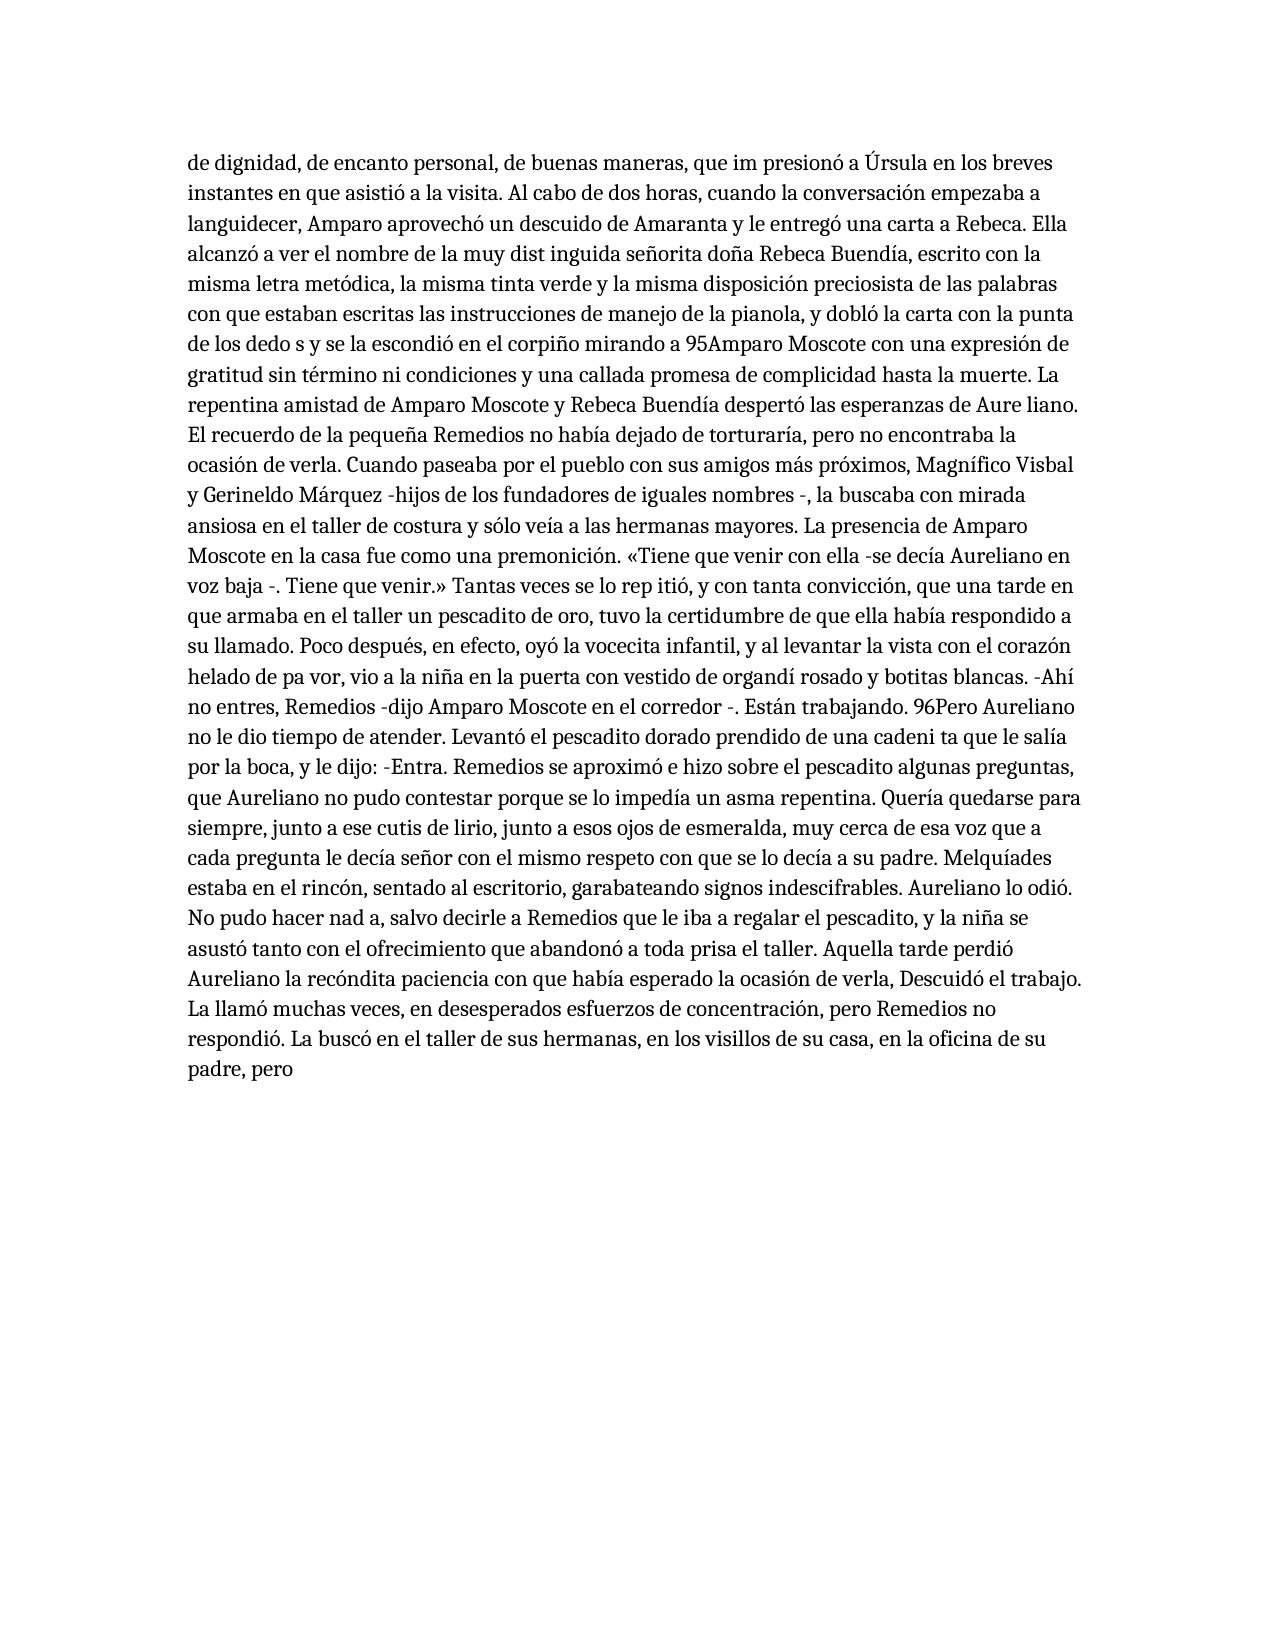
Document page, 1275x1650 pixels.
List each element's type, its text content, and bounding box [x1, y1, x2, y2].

text de dignidad, de encanto personal, de buenas maneras, que im presionó a Úrsula en los breves instantes en que asistió a la visita. Al cabo de dos horas, cuando la conversación empezaba a languidecer, Amparo aprovechó un descuido de Amaranta y le entregó una carta a Rebeca. Ella alcanzó a ver el nombre de la muy dist inguida señorita doña Rebeca Buendía, escrito con la misma letra metódica, la misma tinta verde y la misma disposición preciosista de las palabras con que estaban escritas las instrucciones de manejo de la pianola, y dobló la carta con la punta de los dedo s y se la escondió en el corpiño mirando a 95Amparo Moscote con una expresión de gratitud sin término ni condiciones y una callada promesa de complicidad hasta la muerte. La repentina amistad de Amparo Moscote y Rebeca Buendía despertó las esperanzas de Aure liano. El recuerdo de la pequeña Remedios no había dejado de torturaría, pero no encontraba la ocasión de verla. Cuando paseaba por el pueblo con sus amigos más próximos, Magnífico Visbal y Gerineldo Márquez -hijos de los fundadores de iguales nombres -, la buscaba con mirada ansiosa en el taller de costura y sólo veía a las hermanas mayores. La presencia de Amparo Moscote en la casa fue como una premonición. «Tiene que venir con ella -se decía Aureliano en voz baja -. Tiene que venir.» Tantas veces se lo rep itió, y con tanta convicción, que una tarde en que armaba en el taller un pescadito de oro, tuvo la certidumbre de que ella había respondido a su llamado. Poco después, en efecto, oyó la vocecita infantil, y al levantar la vista con el corazón helado de pa vor, vio a la niña en la puerta con vestido de organdí rosado y botitas blancas. -Ahí no entres, Remedios -dijo Amparo Moscote en el corredor -. Están trabajando. 96Pero Aureliano no le dio tiempo de atender. Levantó el pescadito dorado prendido de una cadeni ta que le salía por la boca, y le dijo: -Entra. Remedios se aproximó e hizo sobre el pescadito algunas preguntas, que Aureliano no pudo contestar porque se lo impedía un asma repentina. Quería quedarse para siempre, junto a ese cutis de lirio, junto a esos ojos de esmeralda, muy cerca de esa voz que a cada pregunta le decía señor con el mismo respeto con que se lo decía a su padre. Melquíades estaba en el rincón, sentado al escritorio, garabateando signos indescifrables. Aureliano lo odió. No pudo hacer nad a, salvo decirle a Remedios que le iba a regalar el pescadito, y la niña se asustó tanto con el ofrecimiento que abandonó a toda prisa el taller. Aquella tarde perdió Aureliano la recóndita paciencia con que había esperado la ocasión de verla, Descuidó el trabajo. La llamó muchas veces, en desesperados esfuerzos de concentración, pero Remedios no respondió. La buscó en el taller de sus hermanas, en los visillos de su casa, en la oficina de su padre, pero [187, 150, 1087, 1083]
